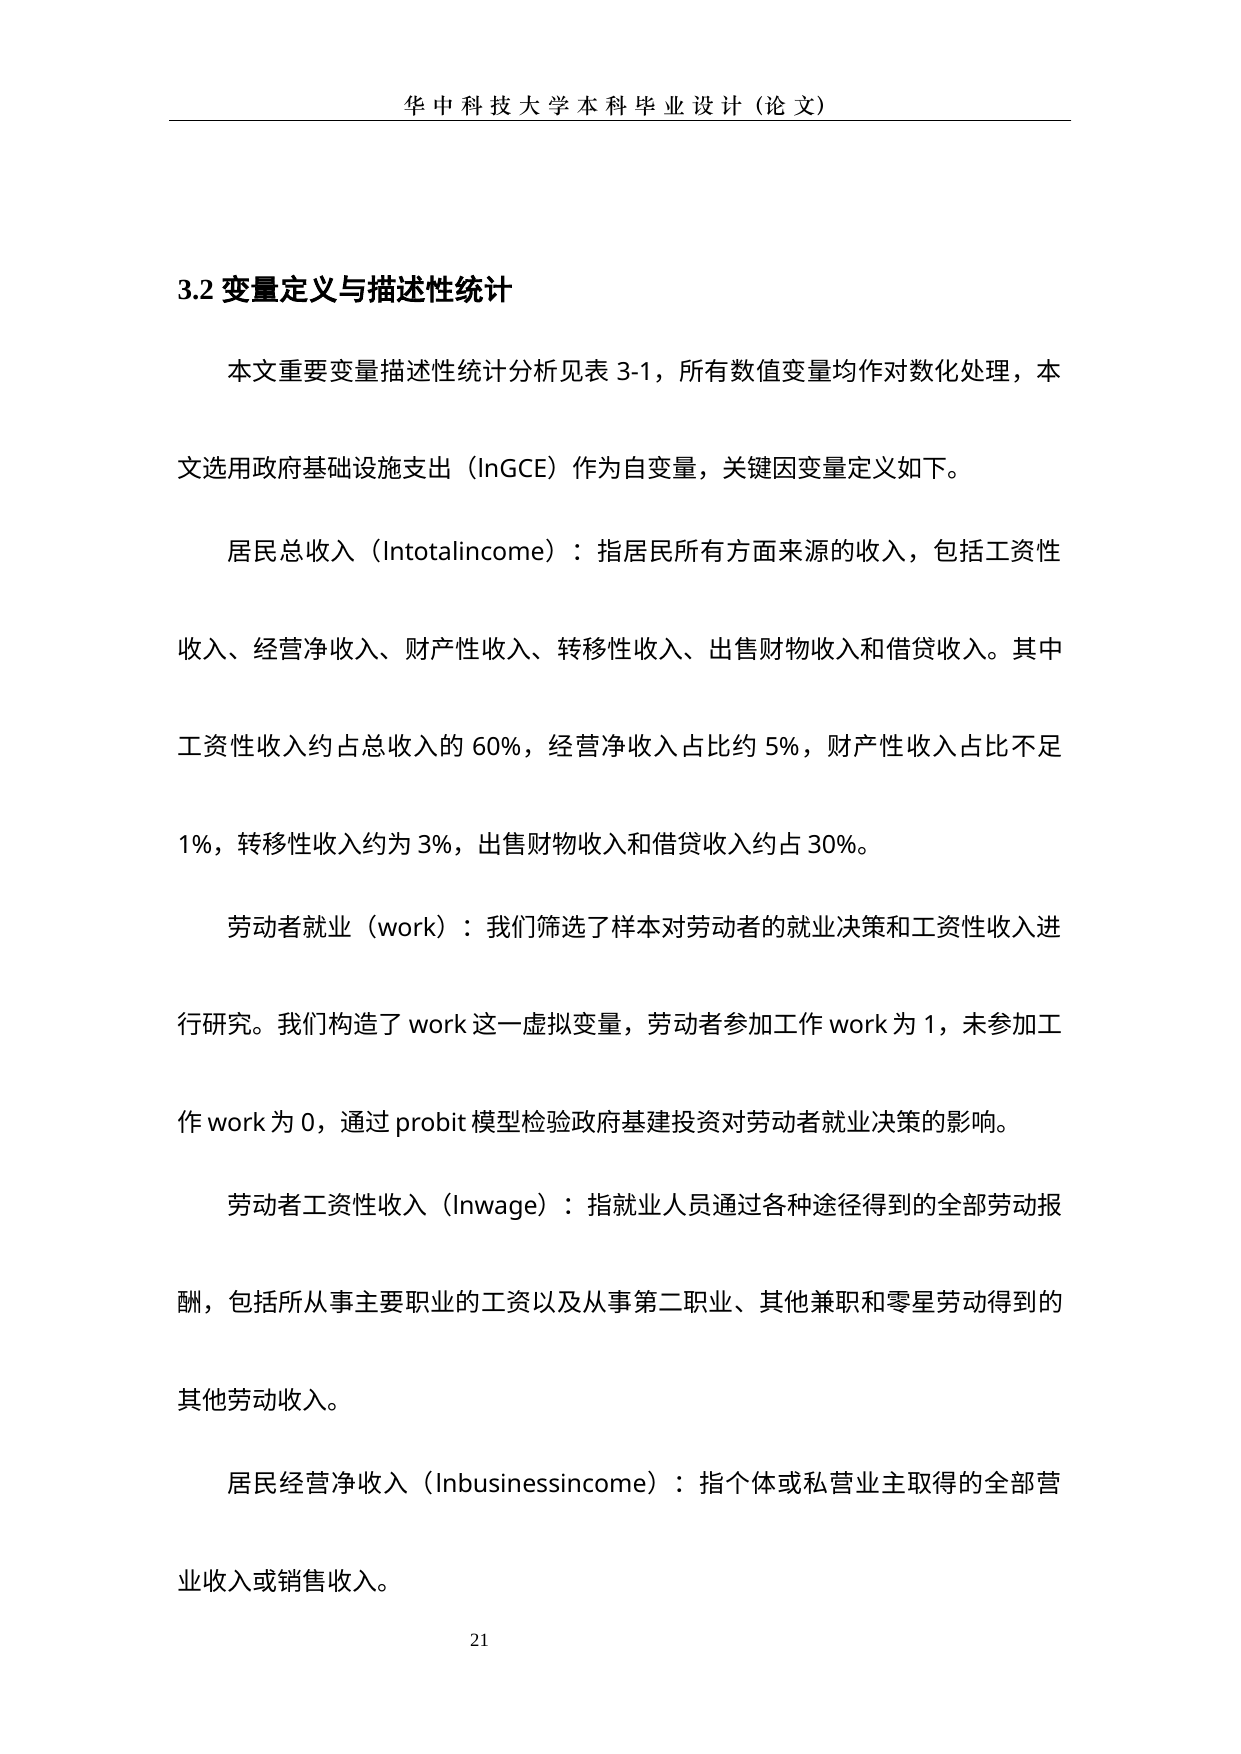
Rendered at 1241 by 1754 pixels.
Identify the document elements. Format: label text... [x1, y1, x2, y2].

text 3.2 变量定义与描述性统计 [177, 255, 1063, 320]
text 居民总收入（lntotalincome）：指居民所有方面来源的收入，包括工资性收入、经营净收入、财产性收入、转移性收入、出售财物收入和借贷收入。其中工资性收入约占总收入的60%，经营净收入占比约5%，财产性收入占比不足1%，转移性收入约为3%，出售财物收入和借贷收入约占30%。 [177, 517, 1063, 875]
text 劳动者工资性收入（lnwage）：指就业人员通过各种途径得到的全部劳动报酬，包括所从事主要职业的工资以及从事第二职业、其他兼职和零星劳动得到的其他劳动收入。 [177, 1171, 1063, 1431]
text 本文重要变量描述性统计分析见表3-1，所有数值变量均作对数化处理，本文选用政府基础设施支出（lnGCE）作为自变量，关键因变量定义如下。 [177, 337, 1063, 499]
text 劳动者就业（work）：我们筛选了样本对劳动者的就业决策和工资性收入进行研究。我们构造了work这一虚拟变量，劳动者参加工作work为1，未参加工作work为0，通过probit模型检验政府基建投资对劳动者就业决策的影响。 [177, 893, 1063, 1153]
text 居民经营净收入（lnbusinessincome）：指个体或私营业主取得的全部营业收入或销售收入。 [177, 1449, 1063, 1612]
